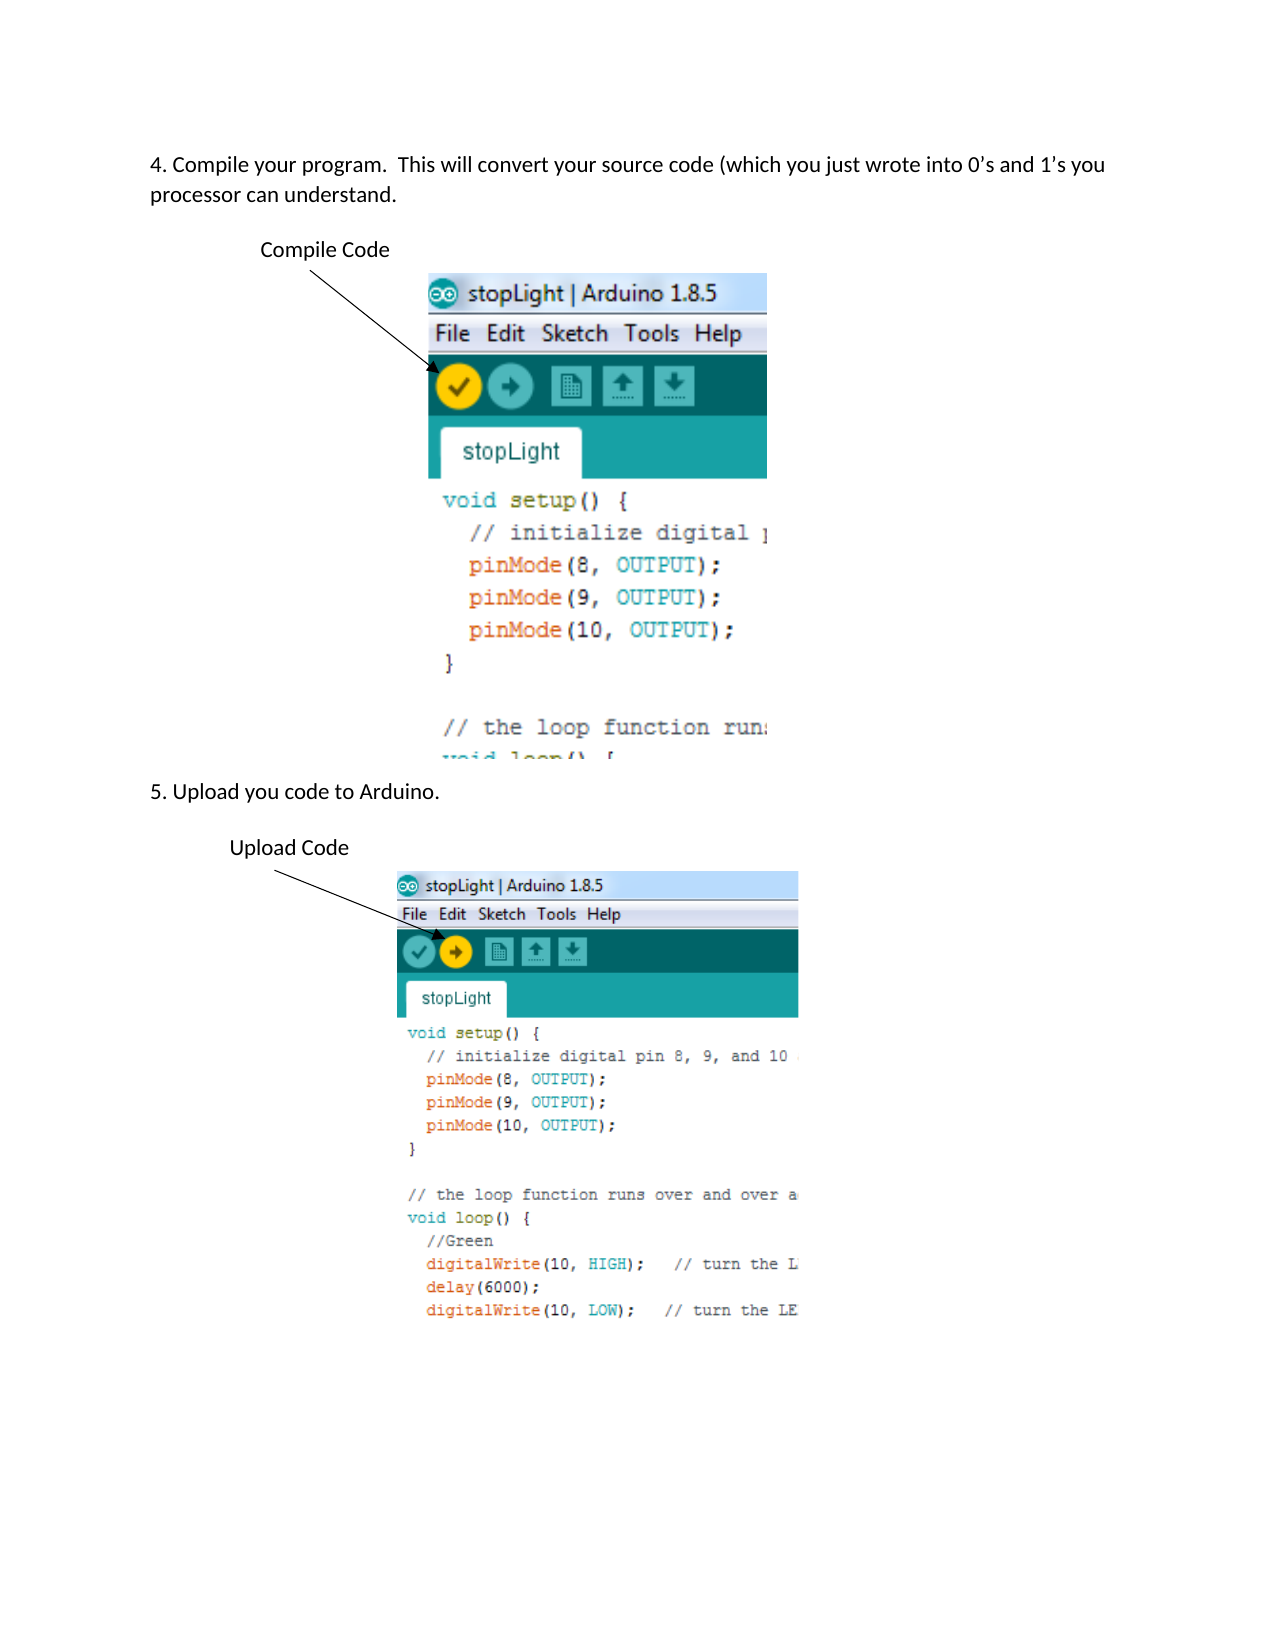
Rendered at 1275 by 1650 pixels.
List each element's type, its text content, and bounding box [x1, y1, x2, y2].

text 5. Upload you code to Arduino. [150, 777, 1125, 805]
picture [397, 871, 799, 1370]
picture [428, 273, 767, 759]
text 4. Compile your program. This will convert your source code (which you just wrote into 0’s and 1’s you processor can understand. [150, 150, 1125, 208]
